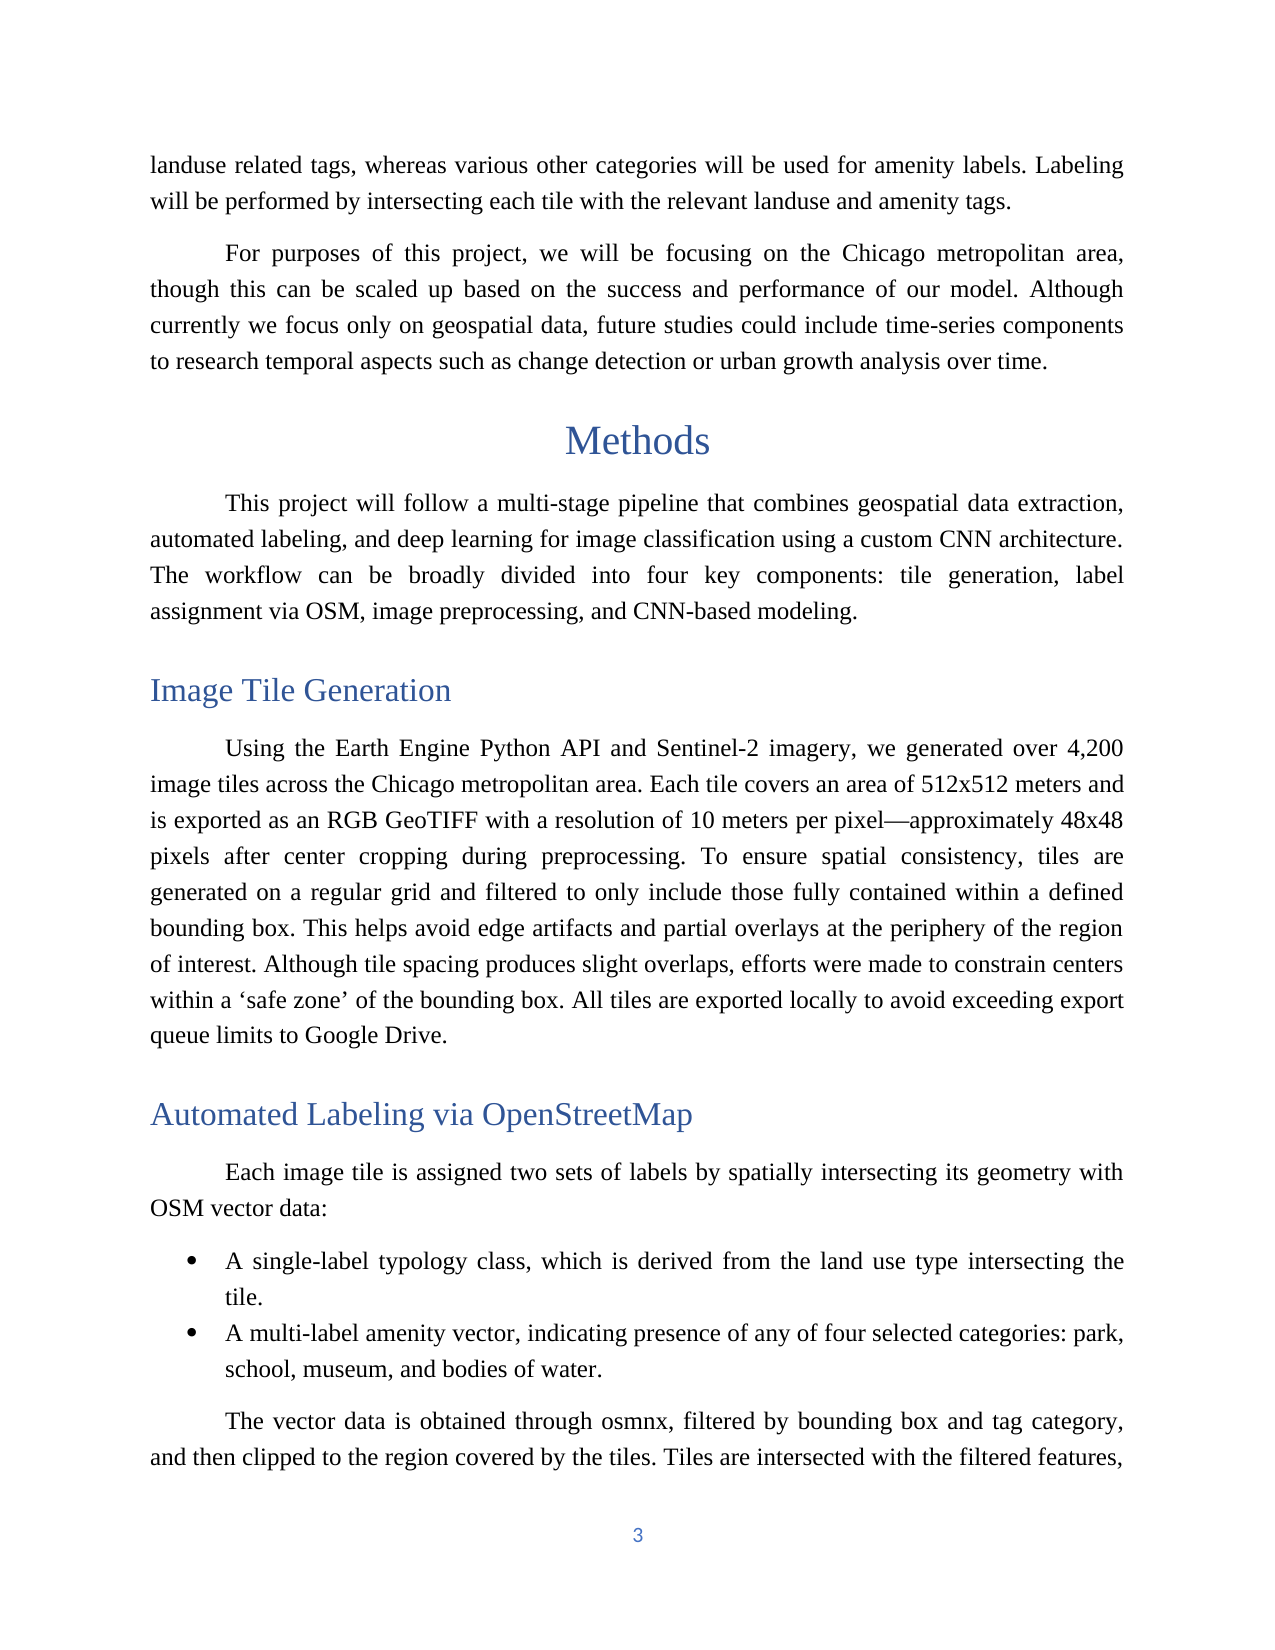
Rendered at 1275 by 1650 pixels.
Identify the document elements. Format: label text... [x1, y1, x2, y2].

text This project will follow a multi-stage pipeline that combines geospatial data extraction, automated labeling, and deep learning for image classification using a custom CNN architecture. The workflow can be broadly divided into four key components: tile generation, label assignment via OSM, image preprocessing, and CNN-based modeling. [150, 488, 1125, 625]
list A multi-label amenity vector, indicating presence of any of four selected categories: park, school, museum, and bodies of water. [187, 1318, 1125, 1382]
text For purposes of this project, we will be focusing on the Chicago metropolitan area, though this can be scaled up based on the success and performance of our model. Although currently we focus only on geospatial data, future studies could include time-series components to research temporal aspects such as change detection or urban growth analysis over time. [150, 238, 1125, 375]
text Each image tile is assigned two sets of labels by spatially intersecting its geometry with OSM vector data: [150, 1157, 1125, 1222]
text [150, 150, 1125, 215]
subtitle Image Tile Generation [150, 670, 1125, 708]
subtitle Methods [150, 416, 1125, 463]
list A single-label typology class, which is derived from the land use type intersecting the tile. [187, 1246, 1125, 1311]
text Using the Earth Engine Python API and Sentinel-2 imagery, we generated over 4,200 image tiles across the Chicago metropolitan area. Each tile covers an area of 512x512 meters and is exported as an RGB GeoTIFF with a resolution of 10 meters per pixel—approximately 48x48 pixels after center cropping during preprocessing. To ensure spatial consistency, tiles are generated on a regular grid and filtered to only include those fully contained within a defined bounding box. This helps avoid edge artifacts and partial overlays at the periphery of the region of interest. Although tile spacing produces slight overlaps, efforts were made to constrain centers within a ‘safe zone’ of the bounding box. All tiles are exported locally to avoid exceeding export queue limits to Google Drive. [150, 733, 1125, 1049]
subtitle Automated Labeling via OpenStreetMap [150, 1094, 1125, 1132]
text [150, 1406, 1125, 1471]
